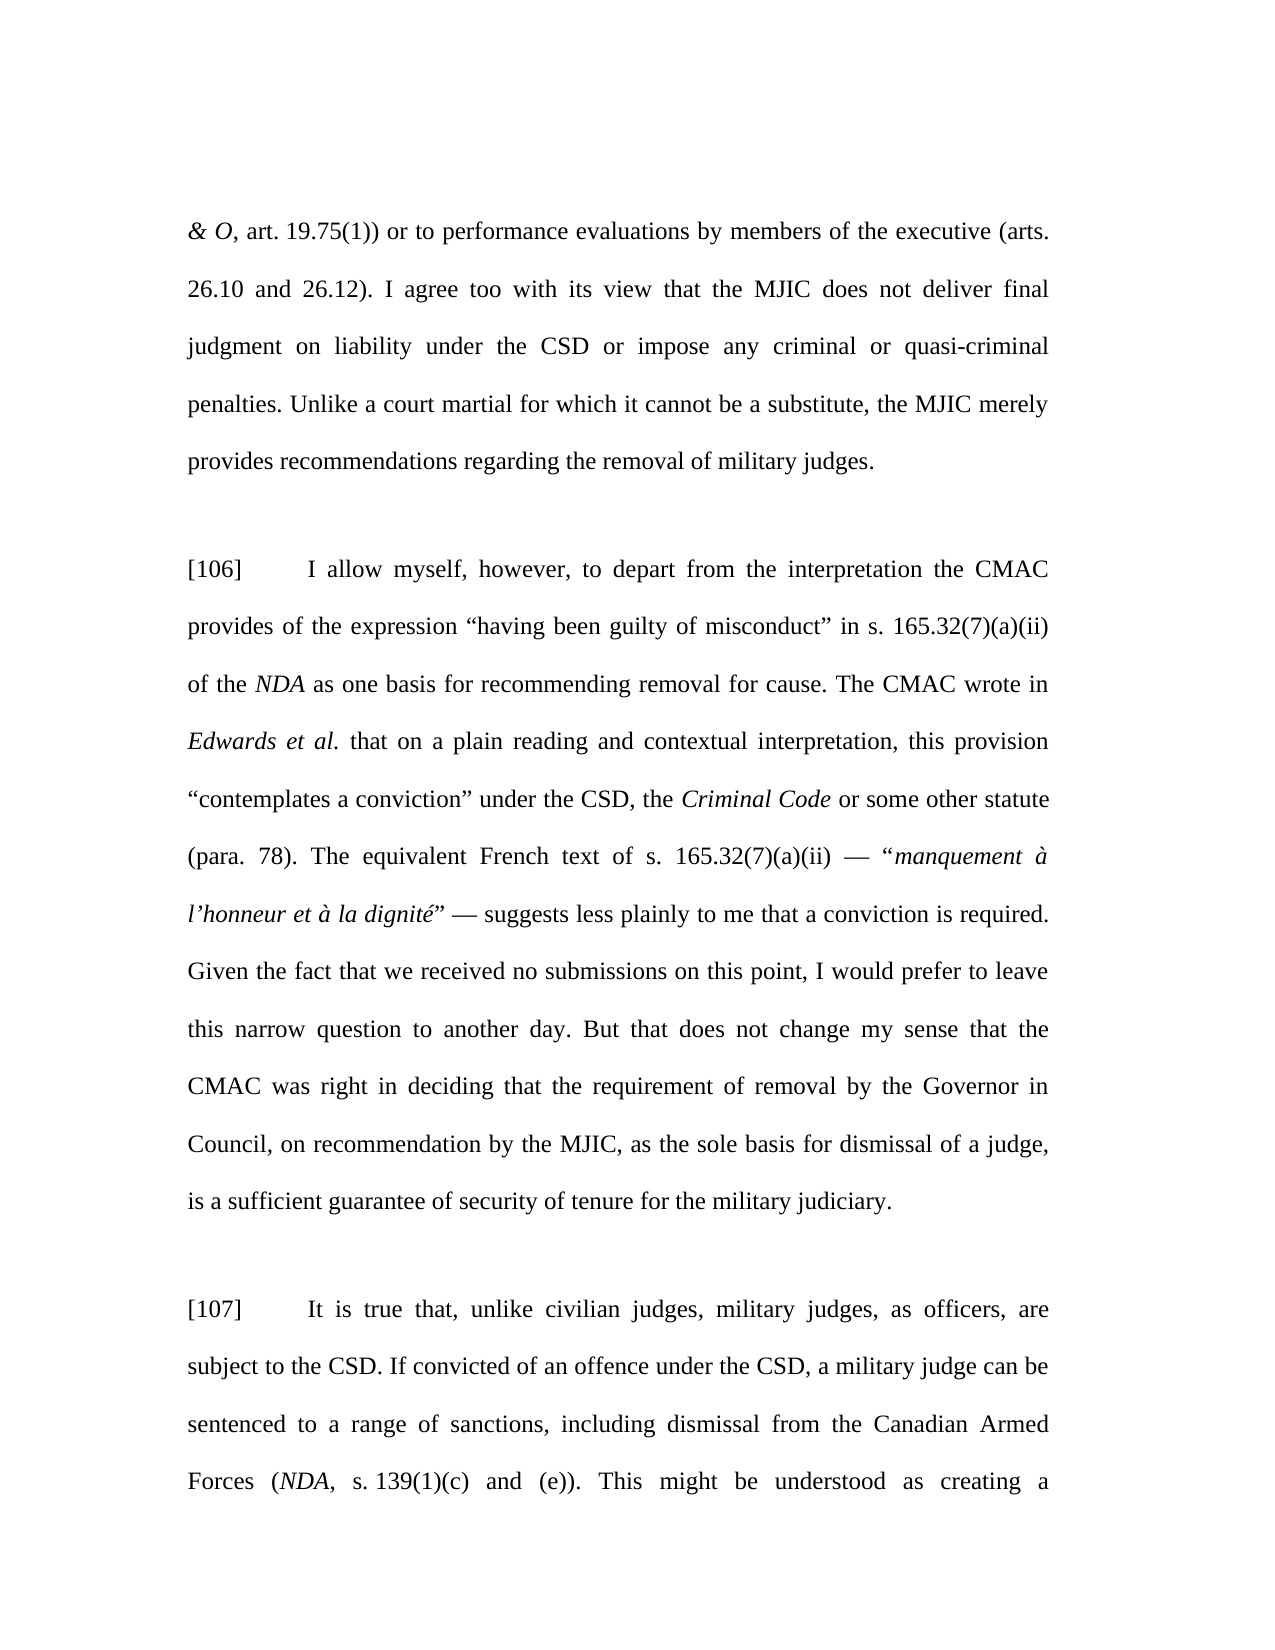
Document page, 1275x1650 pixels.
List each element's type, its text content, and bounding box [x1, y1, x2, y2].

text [187, 1294, 1050, 1495]
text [187, 216, 1050, 475]
text I allow myself, however, to depart from the interpretation the CMAC provides of the expression “having been guilty of misconduct” in s. 165.32(7)(a)(ii) of the NDA as one basis for recommending removal for cause. The CMAC wrote in Edwards et al. that on a plain reading and contextual interpretation, this provision “contemplates a conviction” under the CSD, the Criminal Code or some other statute (para. 78). The equivalent French text of s. 165.32(7)(a)(ii) — “manquement à l’honneur et à la dignité” — suggests less plainly to me that a conviction is required. Given the fact that we received no submissions on this point, I would prefer to leave this narrow question to another day. But that does not change my sense that the CMAC was right in deciding that the requirement of removal by the Governor in Council, on recommendation by the MJIC, as the sole basis for dismissal of a judge, is a sufficient guarantee of security of tenure for the military judiciary. [187, 554, 1050, 1215]
